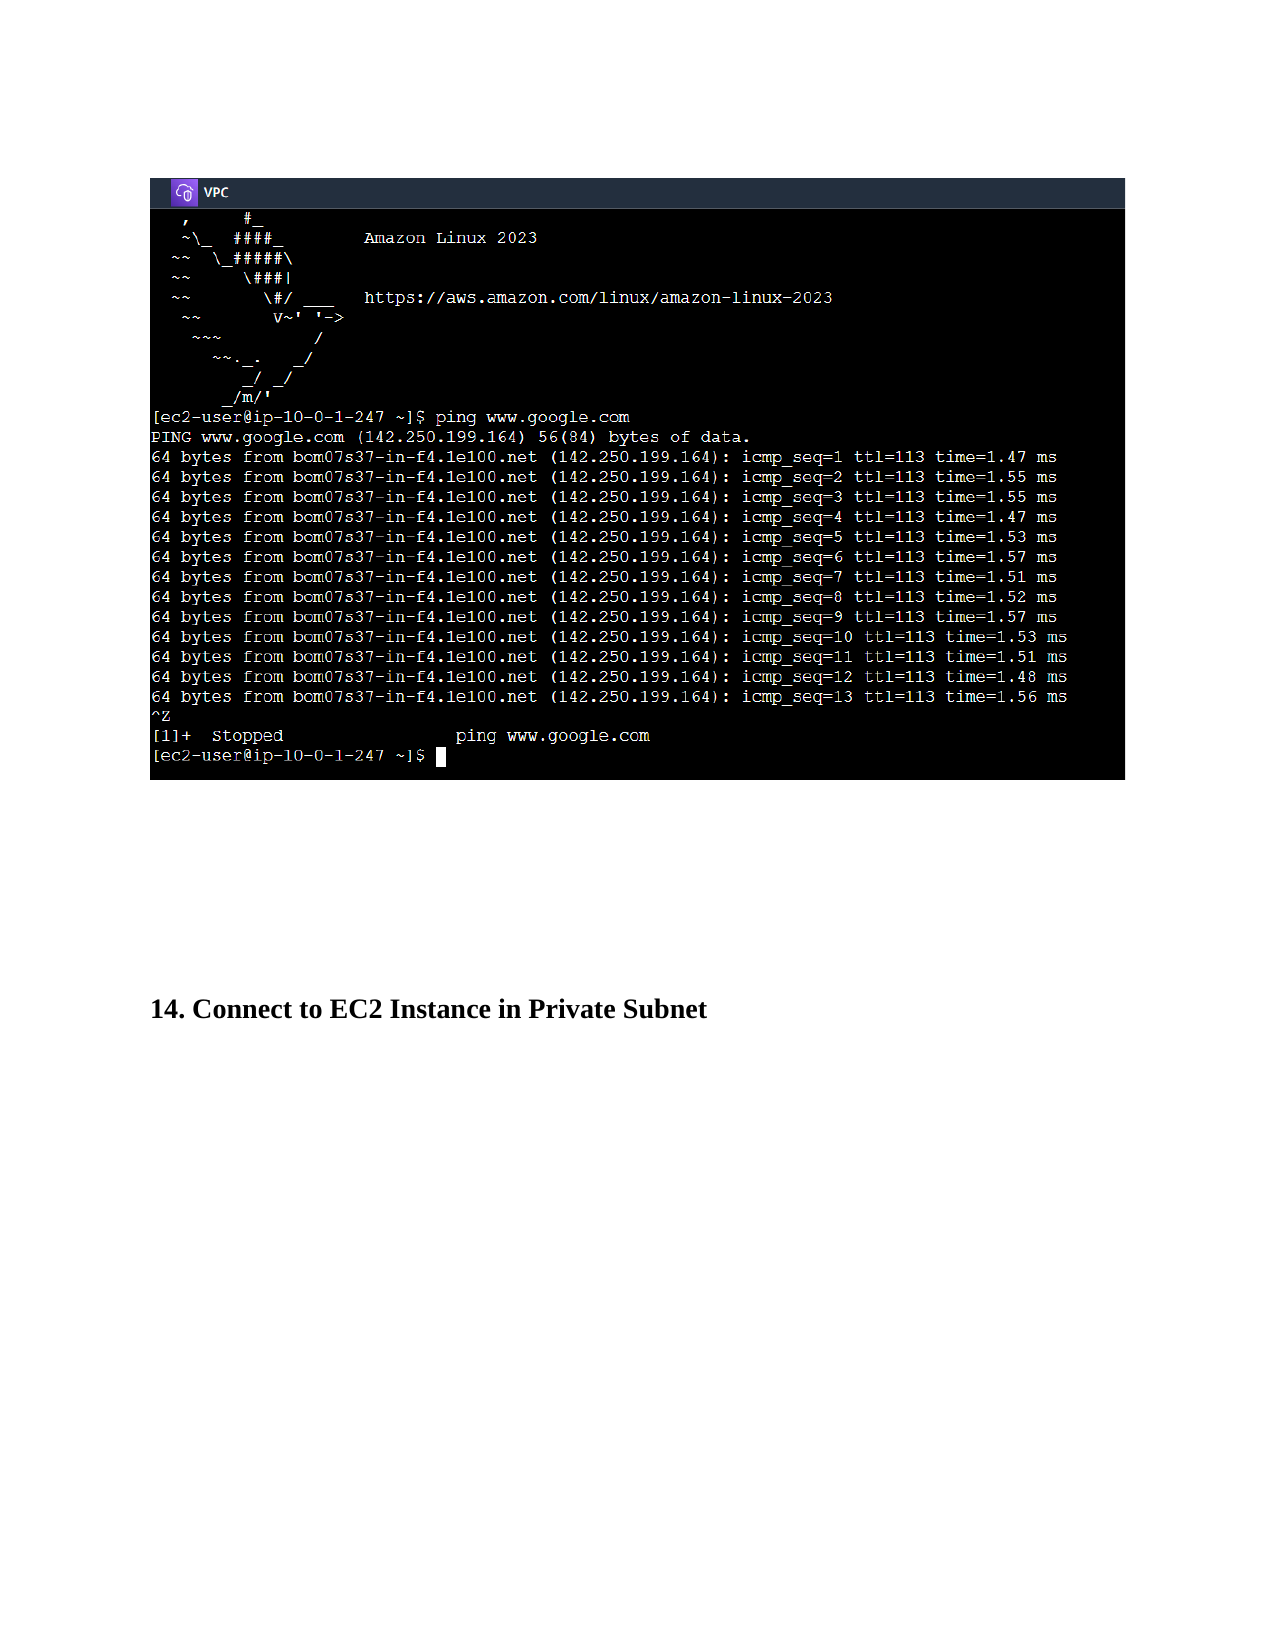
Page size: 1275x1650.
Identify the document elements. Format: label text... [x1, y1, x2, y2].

picture [150, 178, 1125, 780]
subtitle 14. Connect to EC2 Instance in Private Subnet [150, 992, 1125, 1024]
